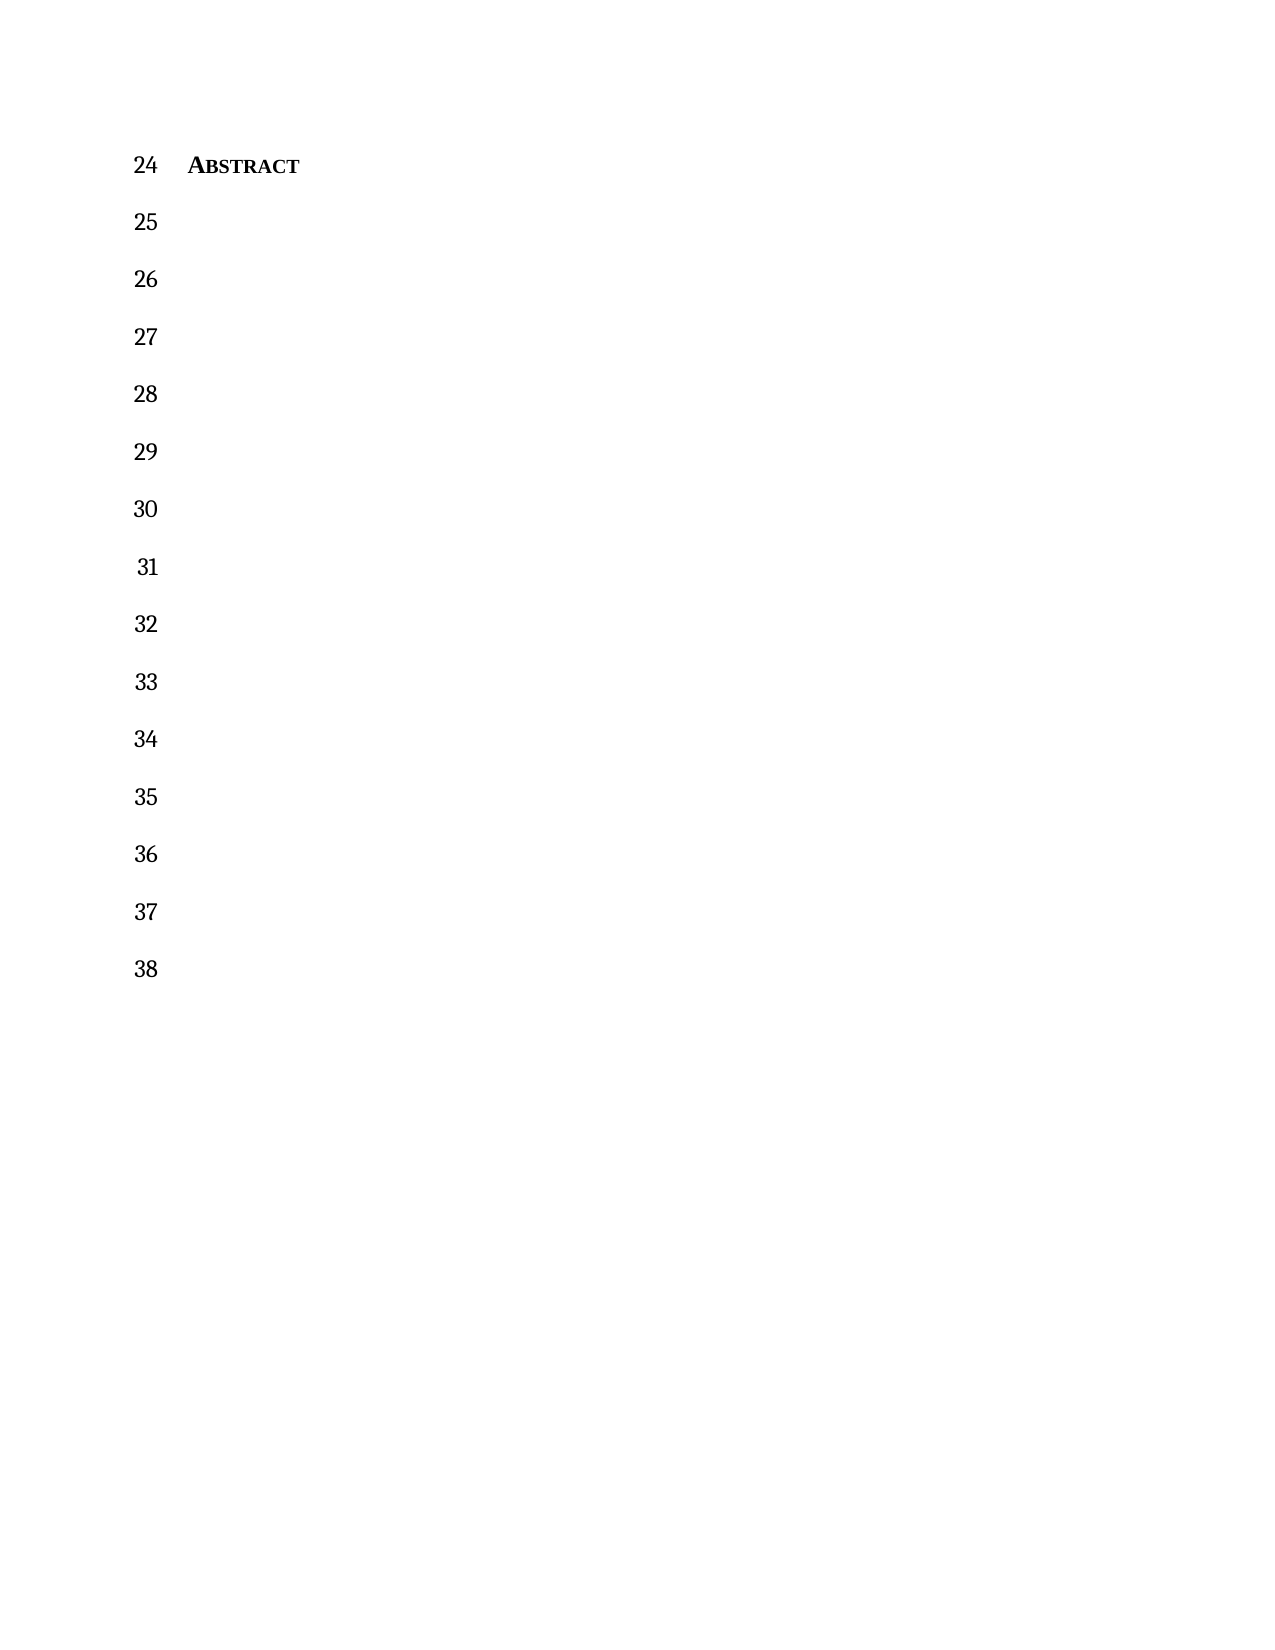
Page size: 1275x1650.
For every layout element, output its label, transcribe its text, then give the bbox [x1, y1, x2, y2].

text Abstract [187, 150, 1088, 179]
